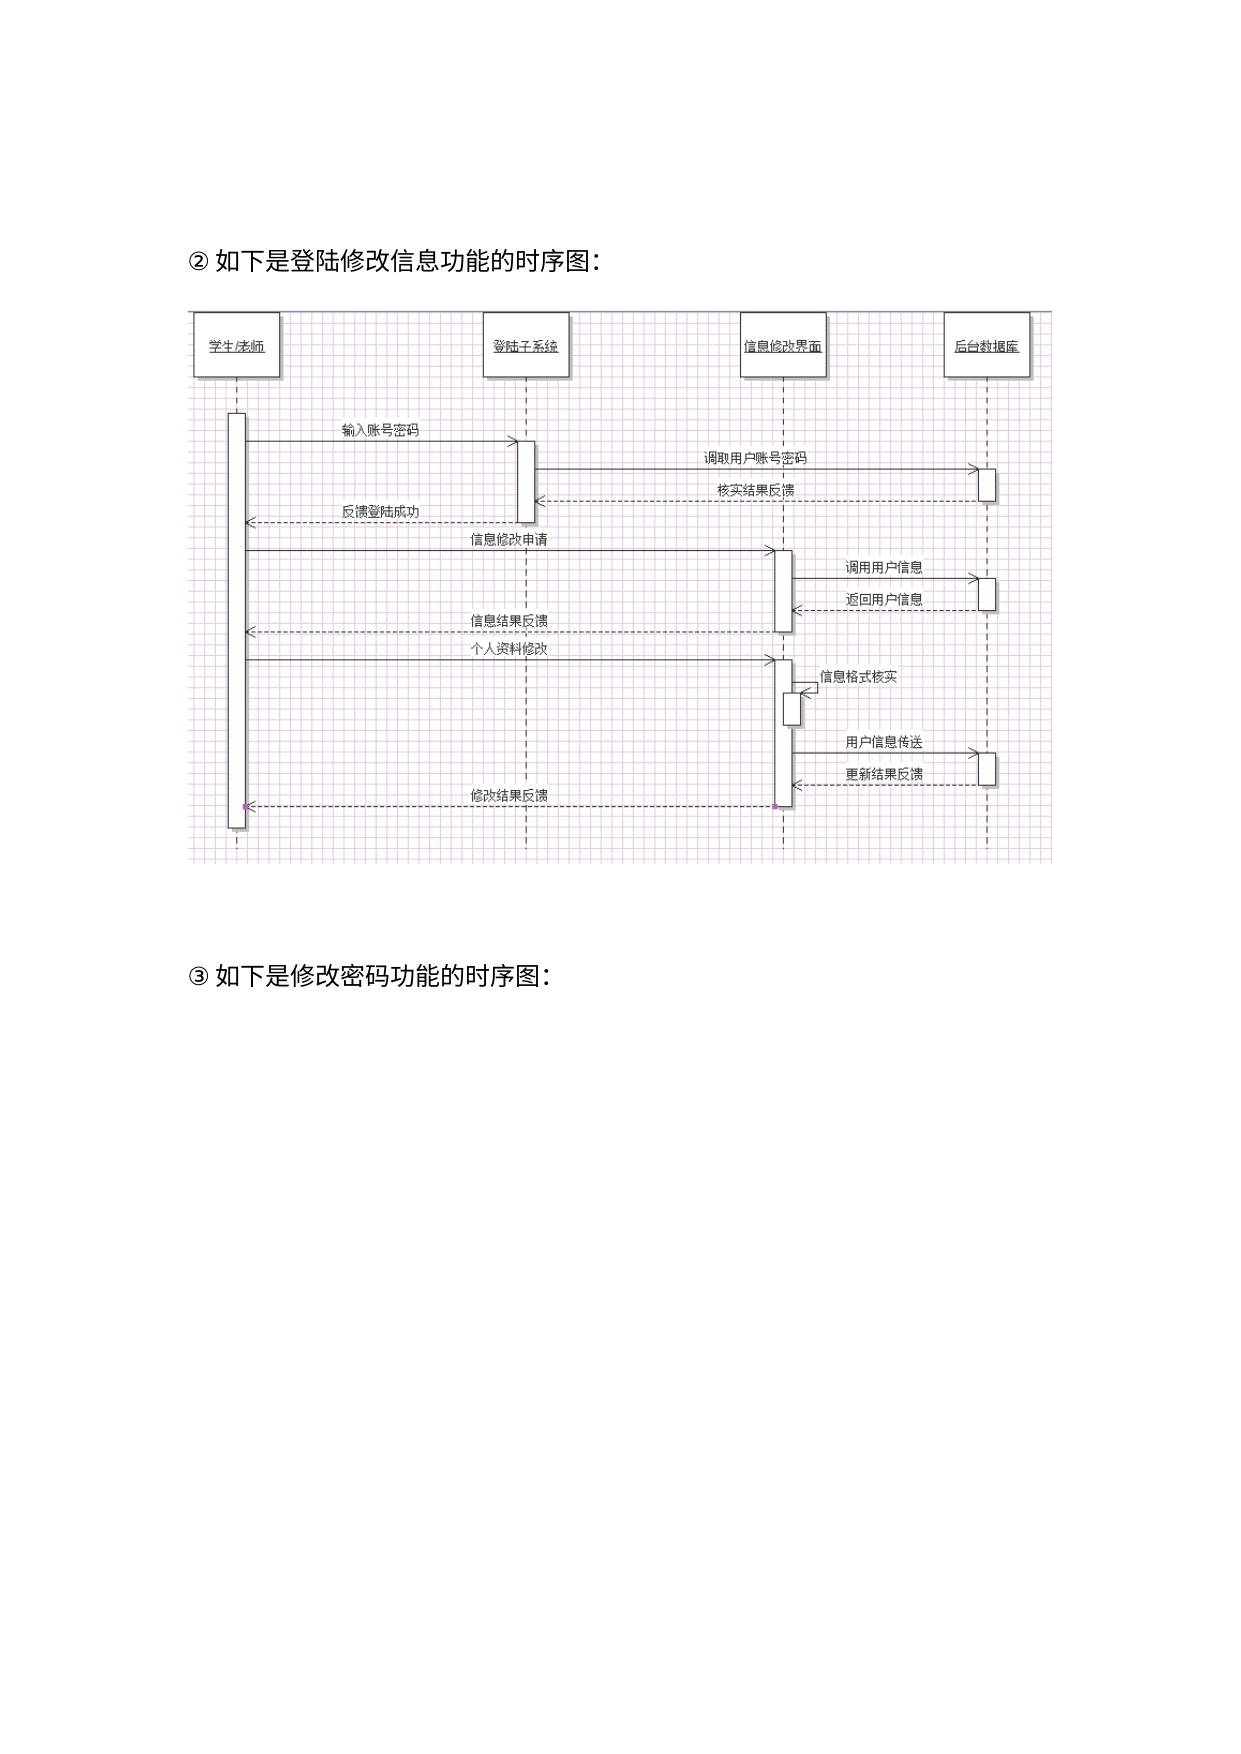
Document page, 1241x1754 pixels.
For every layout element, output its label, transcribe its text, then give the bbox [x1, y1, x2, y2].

picture [187, 310, 1053, 864]
text ②如下是登陆修改信息功能的时序图： [187, 227, 1053, 292]
text ③如下是修改密码功能的时序图： [187, 942, 1053, 1007]
